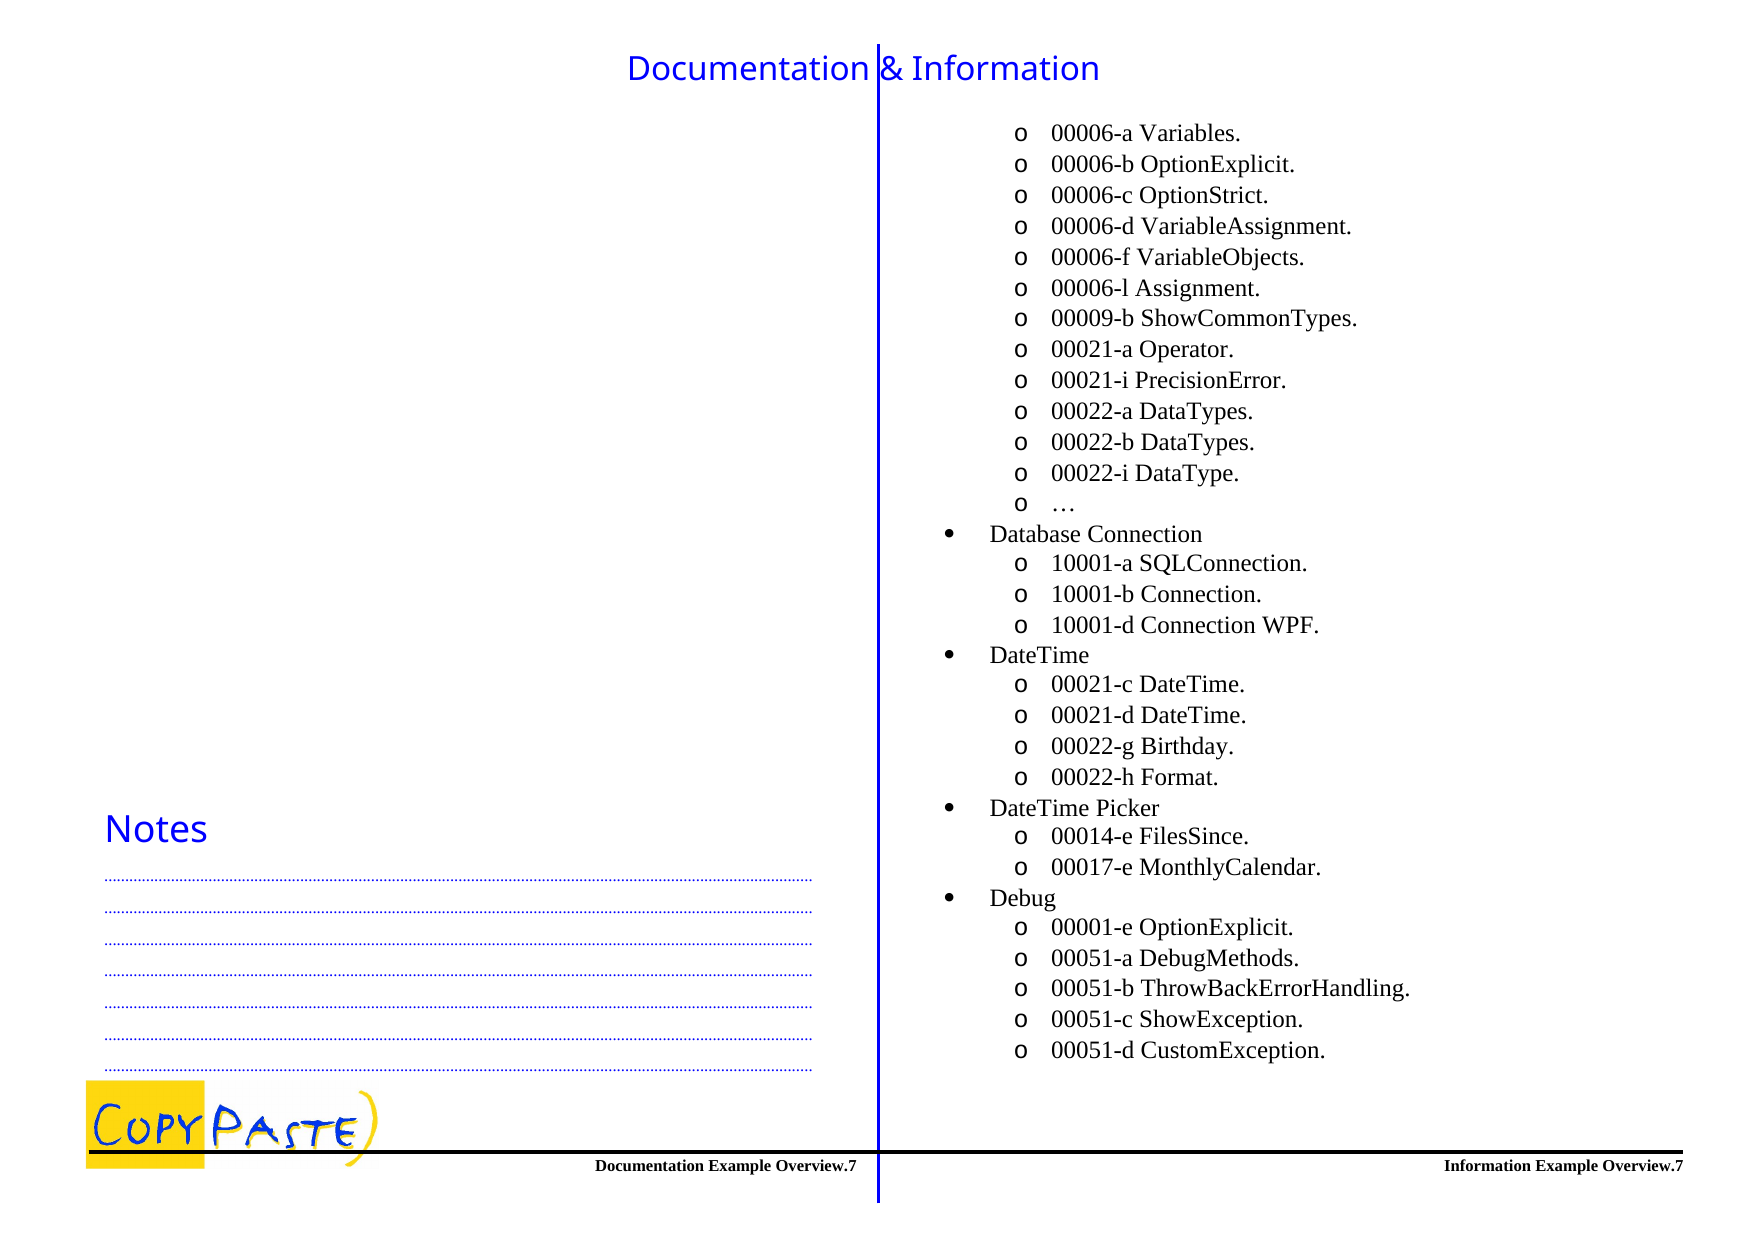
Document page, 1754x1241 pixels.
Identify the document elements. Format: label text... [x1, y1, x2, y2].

list 00022-b DataTypes. [1013, 427, 1683, 458]
list 10001-a SQLConnection. [1013, 548, 1683, 579]
text DateTime [945, 641, 1683, 669]
list 00051-d CustomException. [1013, 1035, 1683, 1066]
list 00006-l Assignment. [1013, 273, 1683, 303]
list 00009-b ShowCommonTypes. [1013, 303, 1683, 334]
picture [85, 1080, 379, 1169]
list 00006-c OptionStrict. [1013, 180, 1683, 211]
list 00022-h Format. [1013, 762, 1683, 793]
list 10001-b Connection. [1013, 579, 1683, 610]
list 00021-d DateTime. [1013, 700, 1683, 731]
list 00051-c ShowException. [1013, 1004, 1683, 1035]
list 00021-a Operator. [1013, 334, 1683, 365]
list 00022-i DataType. [1013, 458, 1683, 488]
list 00001-e OptionExplicit. [1013, 912, 1683, 943]
list 00021-i PrecisionError. [1013, 365, 1683, 396]
list 00006-f VariableObjects. [1013, 242, 1683, 273]
list 00021-c DateTime. [1013, 669, 1683, 700]
list 00051-a DebugMethods. [1013, 943, 1683, 973]
list 00022-g Birthday. [1013, 731, 1683, 762]
list 00017-e MonthlyCalendar. [1013, 852, 1683, 883]
text DateTime Picker [945, 793, 1683, 821]
list 00006-d VariableAssignment. [1013, 211, 1683, 242]
list 00022-a DataTypes. [1013, 396, 1683, 427]
list … [1013, 488, 1683, 519]
list 10001-d Connection WPF. [1013, 610, 1683, 641]
list 00006-a Variables. [1013, 118, 1683, 149]
list 00014-e FilesSince. [1013, 821, 1683, 852]
list 00051-b ThrowBackErrorHandling. [1013, 973, 1683, 1004]
text Database Connection [945, 519, 1683, 548]
list 00006-b OptionExplicit. [1013, 149, 1683, 180]
text Debug [945, 883, 1683, 912]
